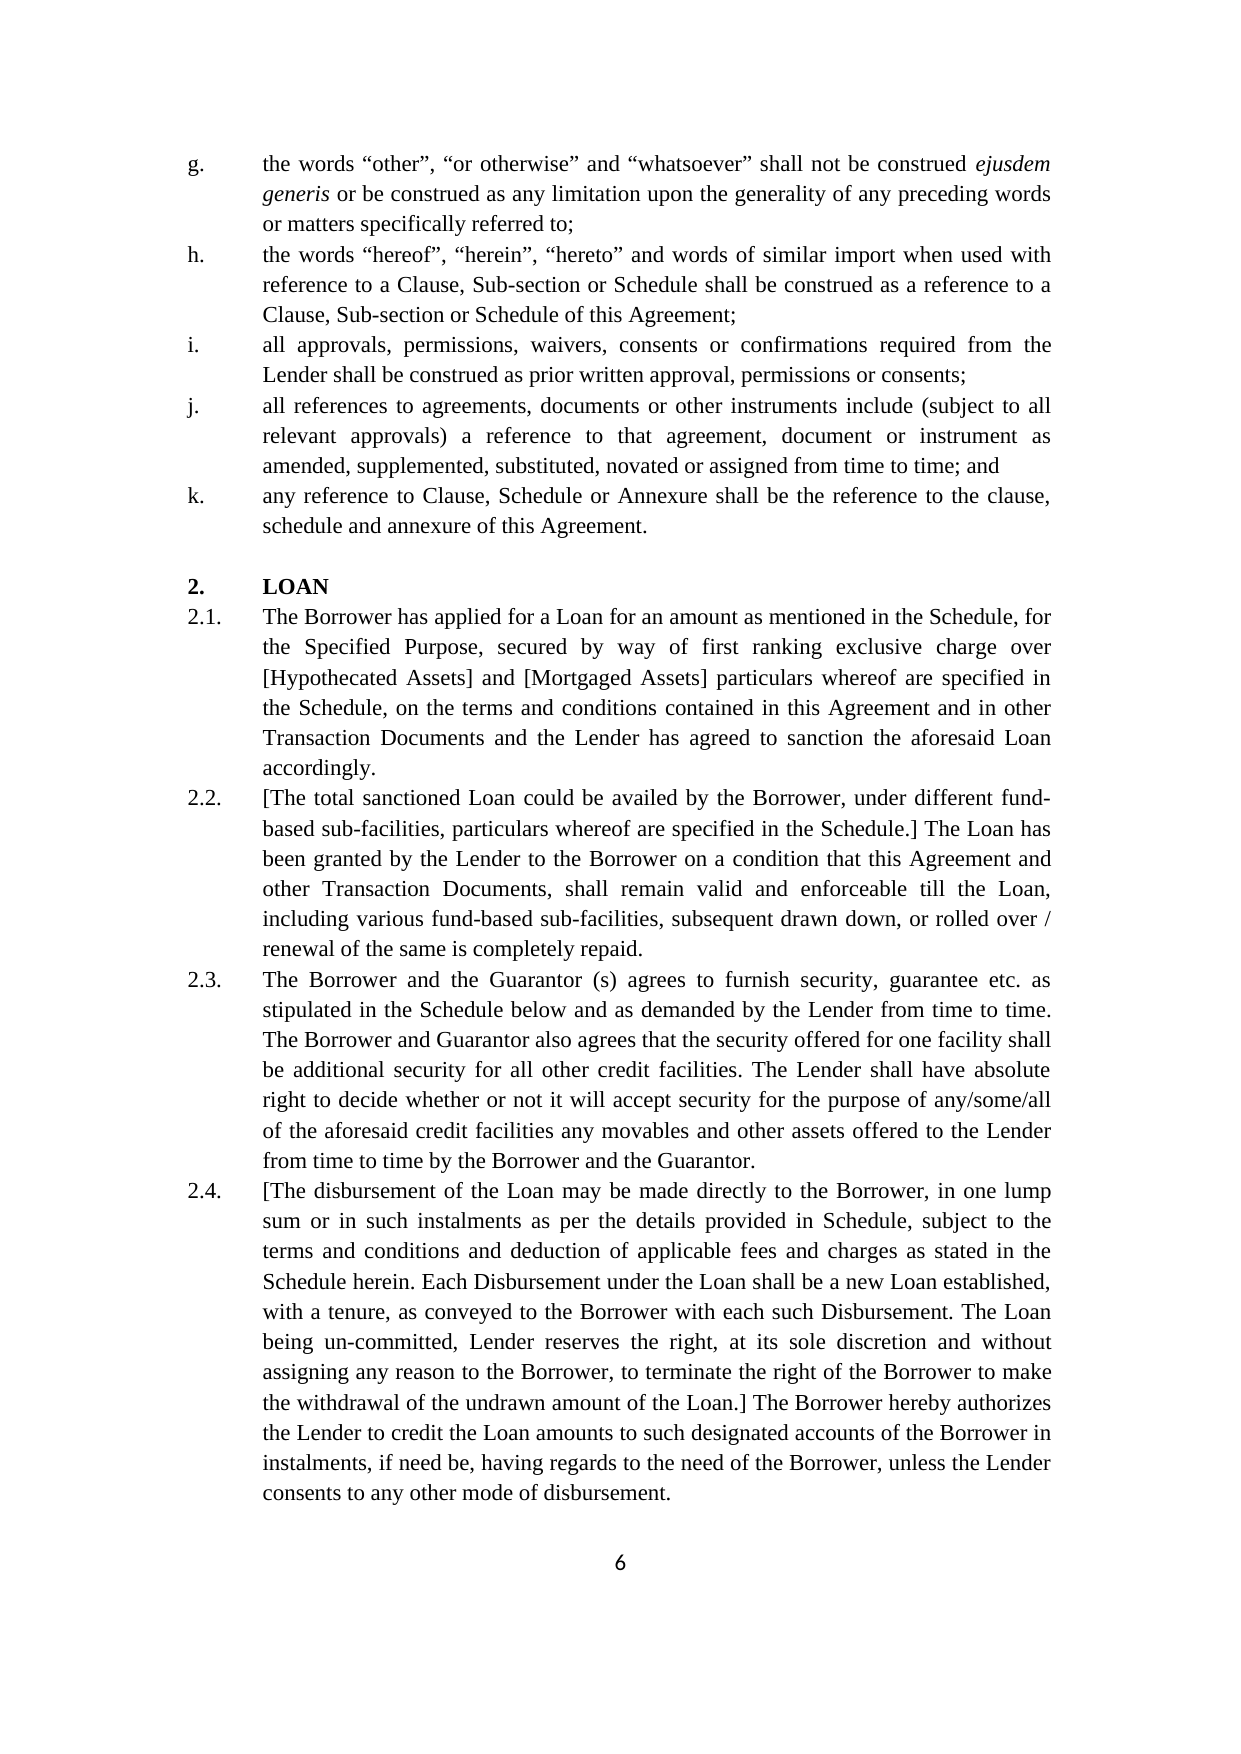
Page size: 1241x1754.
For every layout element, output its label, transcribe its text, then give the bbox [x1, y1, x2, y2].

list any reference to Clause, Schedule or Annexure shall be the reference to the clause, schedule and annexure of this Agreement. [187, 482, 1053, 539]
list all approvals, permissions, waivers, consents or confirmations required from the Lender shall be construed as prior written approval, permissions or consents; [187, 331, 1053, 388]
list [The disbursement of the Loan may be made directly to the Borrower, in one lump sum or in such instalments as per the details provided in Schedule, subject to the terms and conditions and deduction of applicable fees and charges as stated in the Schedule herein. Each Disbursement under the Loan shall be a new Loan established, with a tenure, as conveyed to the Borrower with each such Disbursement. The Loan being un-committed, Lender reserves the right, at its sole discretion and without assigning any reason to the Borrower, to terminate the right of the Borrower to make the withdrawal of the undrawn amount of the Loan.] The Borrower hereby authorizes the Lender to credit the Loan amounts to such designated accounts of the Borrower in instalments, if need be, having regards to the need of the Borrower, unless the Lender consents to any other mode of disbursement. [187, 1177, 1053, 1506]
list The Borrower has applied for a Loan for an amount as mentioned in the Schedule, for the Specified Purpose, secured by way of first ranking exclusive charge over [Hypothecated Assets] and [Mortgaged Assets] particulars whereof are specified in the Schedule, on the terms and conditions contained in this Agreement and in other Transaction Documents and the Lender has agreed to sanction the aforesaid Loan accordingly. [187, 603, 1053, 781]
list The Borrower and the Guarantor (s) agrees to furnish security, guarantee etc. as stipulated in the Schedule below and as demanded by the Lender from time to time. The Borrower and Guarantor also agrees that the security offered for one facility shall be additional security for all other credit facilities. The Lender shall have absolute right to decide whether or not it will accept security for the purpose of any/some/all of the aforesaid credit facilities any movables and other assets offered to the Lender from time to time by the Borrower and the Guarantor. [187, 966, 1053, 1173]
list the words “hereof”, “herein”, “hereto” and words of similar import when used with reference to a Clause, Sub-section or Schedule shall be construed as a reference to a Clause, Sub-section or Schedule of this Agreement; [187, 241, 1053, 327]
list all references to agreements, documents or other instruments include (subject to all relevant approvals) a reference to that agreement, document or instrument as amended, supplemented, substituted, novated or assigned from time to time; and [187, 392, 1053, 478]
list LOAN [187, 573, 1053, 599]
list [The total sanctioned Loan could be availed by the Borrower, under different fund-based sub-facilities, particulars whereof are specified in the Schedule.] The Loan has been granted by the Lender to the Borrower on a condition that this Agreement and other Transaction Documents, shall remain valid and enforceable till the Loan, including various fund-based sub-facilities, subsequent drawn down, or rolled over / renewal of the same is completely repaid. [187, 784, 1053, 962]
list the words “other”, “or otherwise” and “whatsoever” shall not be construed ejusdem generis or be construed as any limitation upon the generality of any preceding words or matters specifically referred to; [187, 150, 1053, 237]
